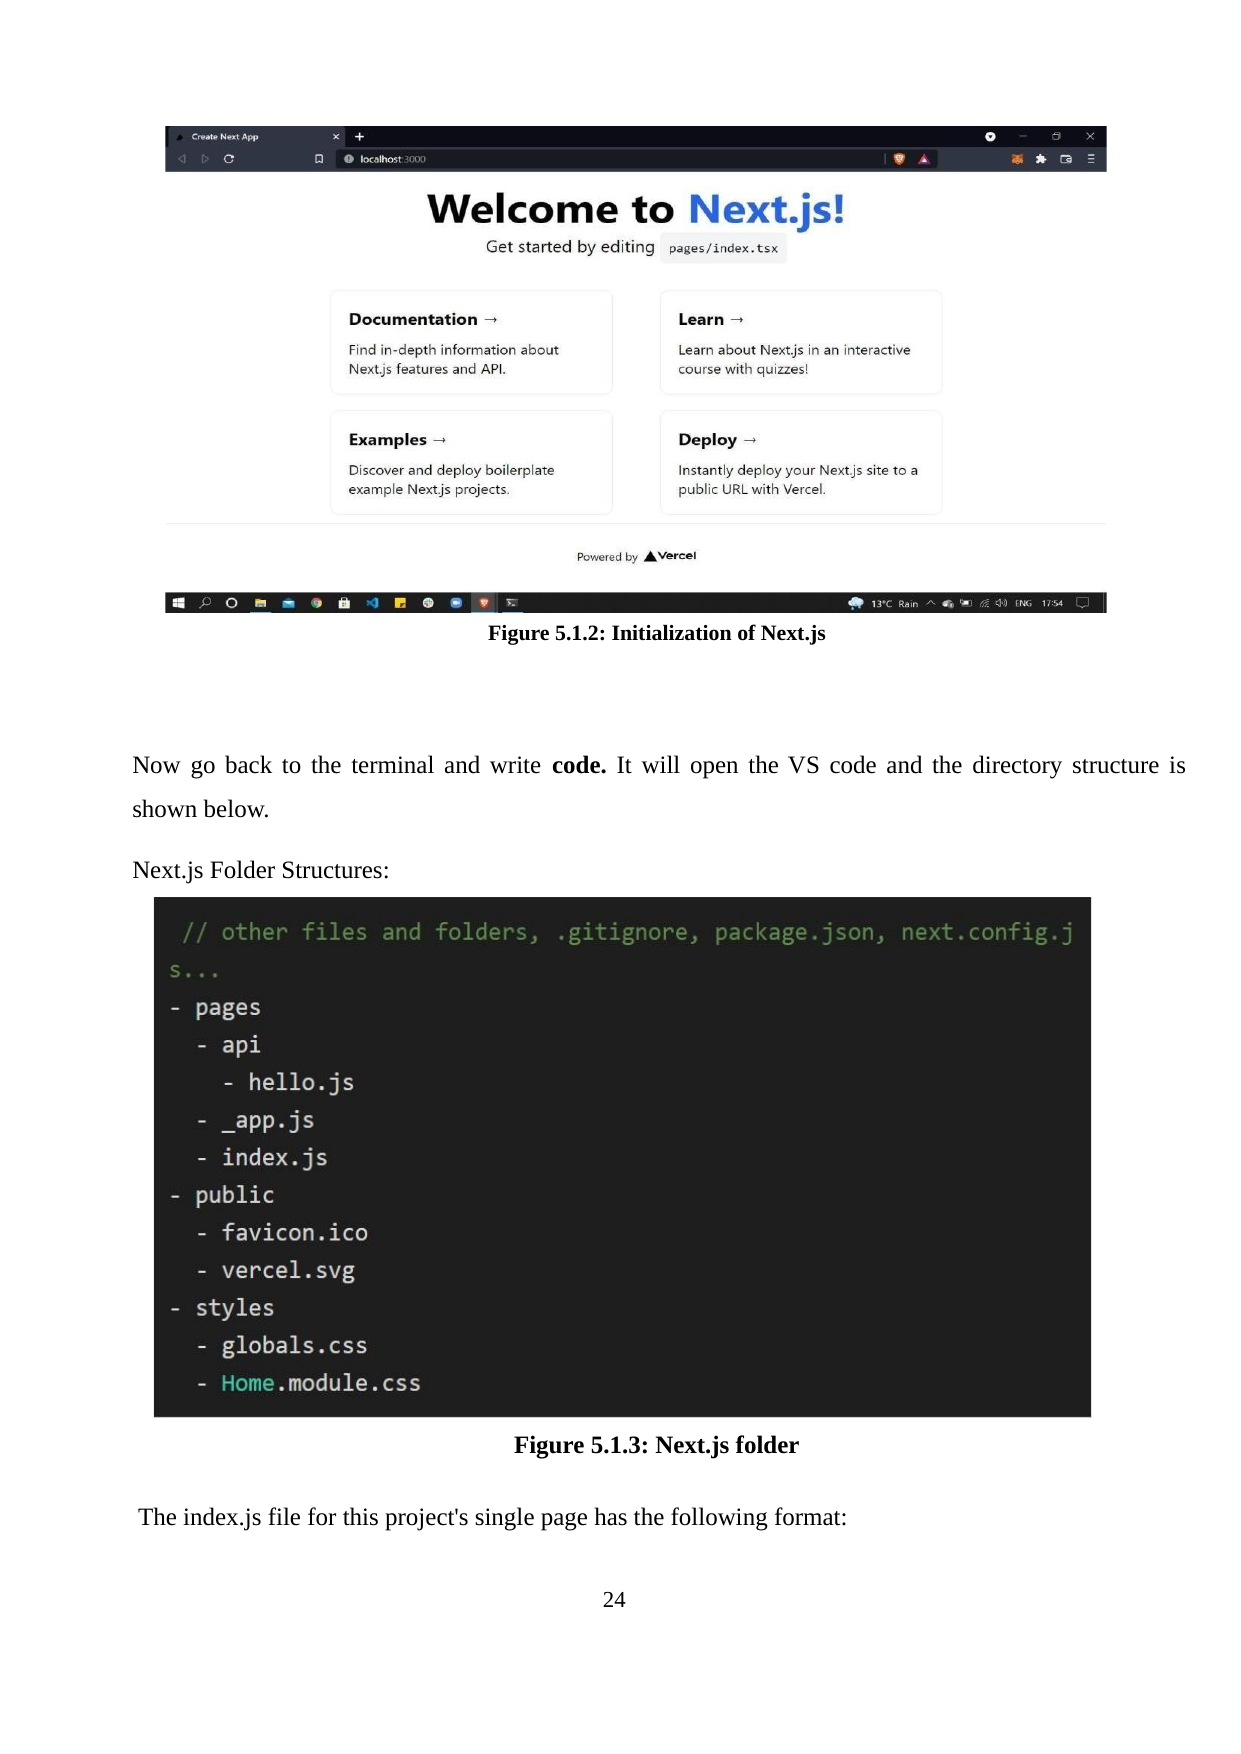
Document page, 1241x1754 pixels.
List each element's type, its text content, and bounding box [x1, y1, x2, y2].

text Figure 5.1.2: Initialization of Next.js [126, 619, 1187, 645]
text Next.js Folder Structures: [132, 855, 1108, 884]
text Now go back to the terminal and write code. It will open the VS code and the directory structure is shown below. [132, 751, 1187, 823]
subtitle Figure 5.1.3: Next.js folder [128, 1430, 1186, 1459]
picture [165, 126, 1107, 613]
text The index.js file for this project's single page has the following format: [132, 1502, 1108, 1531]
picture [153, 897, 1092, 1418]
